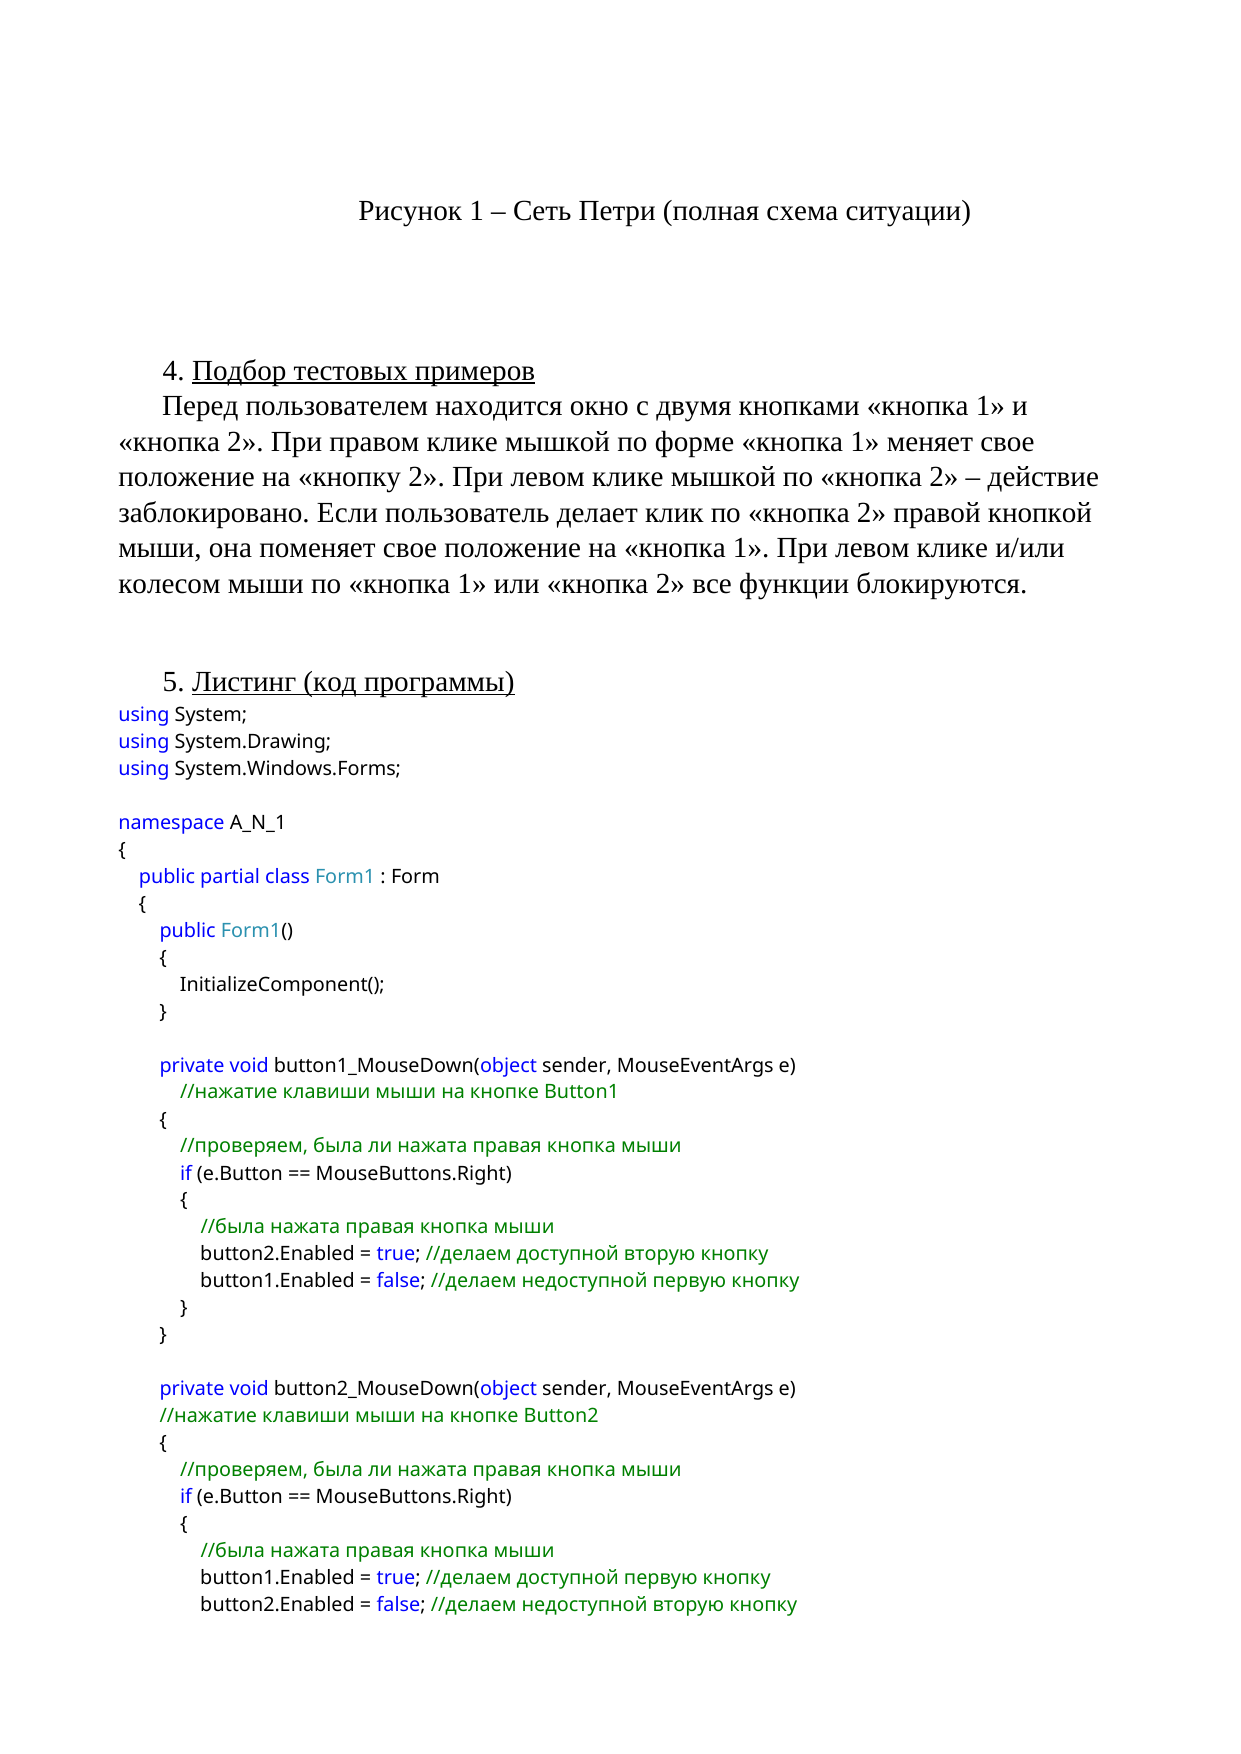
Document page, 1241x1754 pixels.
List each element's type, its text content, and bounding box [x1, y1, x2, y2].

text } [118, 1321, 1137, 1348]
subtitle Листинг (код программы) [156, 664, 1137, 698]
subtitle Подбор тестовых примеров [156, 353, 1137, 386]
text using System.Windows.Forms; [118, 754, 1137, 781]
text button1.Enabled = false; //делаем недоступной первую кнопку [118, 1267, 1137, 1294]
text { [118, 835, 1137, 862]
text //проверяем, была ли нажата правая кнопка мыши [118, 1456, 1137, 1482]
text namespace A_N_1 [118, 808, 1137, 835]
text button2.Enabled = true; //делаем доступной вторую кнопку [118, 1240, 1137, 1267]
text //нажатие клавиши мыши на кнопке Button2 [118, 1402, 1137, 1428]
text using System; [118, 700, 1137, 727]
text if (e.Button == MouseButtons.Right) [118, 1482, 1137, 1509]
text { [118, 943, 1137, 970]
text { [118, 1186, 1137, 1213]
text { [118, 889, 1137, 916]
text } [118, 1294, 1137, 1321]
text //была нажата правая кнопка мыши [118, 1213, 1137, 1240]
text public Form1() [118, 916, 1137, 943]
text Перед пользователем находится окно с двумя кнопками «кнопка 1» и «кнопка 2». При правом клике мышкой по форме «кнопка 1» меняет свое положение на «кнопку 2». При левом клике мышкой по «кнопка 2» – действие заблокировано. Если пользователь делает клик по «кнопка 2» правой кнопкой мыши, она поменяет свое положение на «кнопка 1». При левом клике и/или колесом мыши по «кнопка 1» или «кнопка 2» все функции блокируются. [118, 388, 1137, 599]
text //нажатие клавиши мыши на кнопке Button1 [118, 1078, 1137, 1105]
text button2.Enabled = false; //делаем недоступной вторую кнопку [118, 1590, 1137, 1617]
text private void button1_MouseDown(object sender, MouseEventArgs e) [118, 1051, 1137, 1078]
text InitializeComponent(); [118, 970, 1137, 997]
text } [118, 997, 1137, 1024]
text { [118, 1105, 1137, 1132]
text { [118, 1509, 1137, 1536]
text if (e.Button == MouseButtons.Right) [118, 1159, 1137, 1186]
text private void button2_MouseDown(object sender, MouseEventArgs e) [118, 1374, 1137, 1402]
text //была нажата правая кнопка мыши [118, 1536, 1137, 1563]
text public partial class Form1 : Form [118, 862, 1137, 889]
text { [118, 1428, 1137, 1456]
text //проверяем, была ли нажата правая кнопка мыши [118, 1132, 1137, 1159]
text using System.Drawing; [118, 727, 1137, 754]
text button1.Enabled = true; //делаем доступной первую кнопку [118, 1563, 1137, 1590]
list Рисунок 1 – Сеть Петри (полная схема ситуации) [118, 193, 1137, 227]
